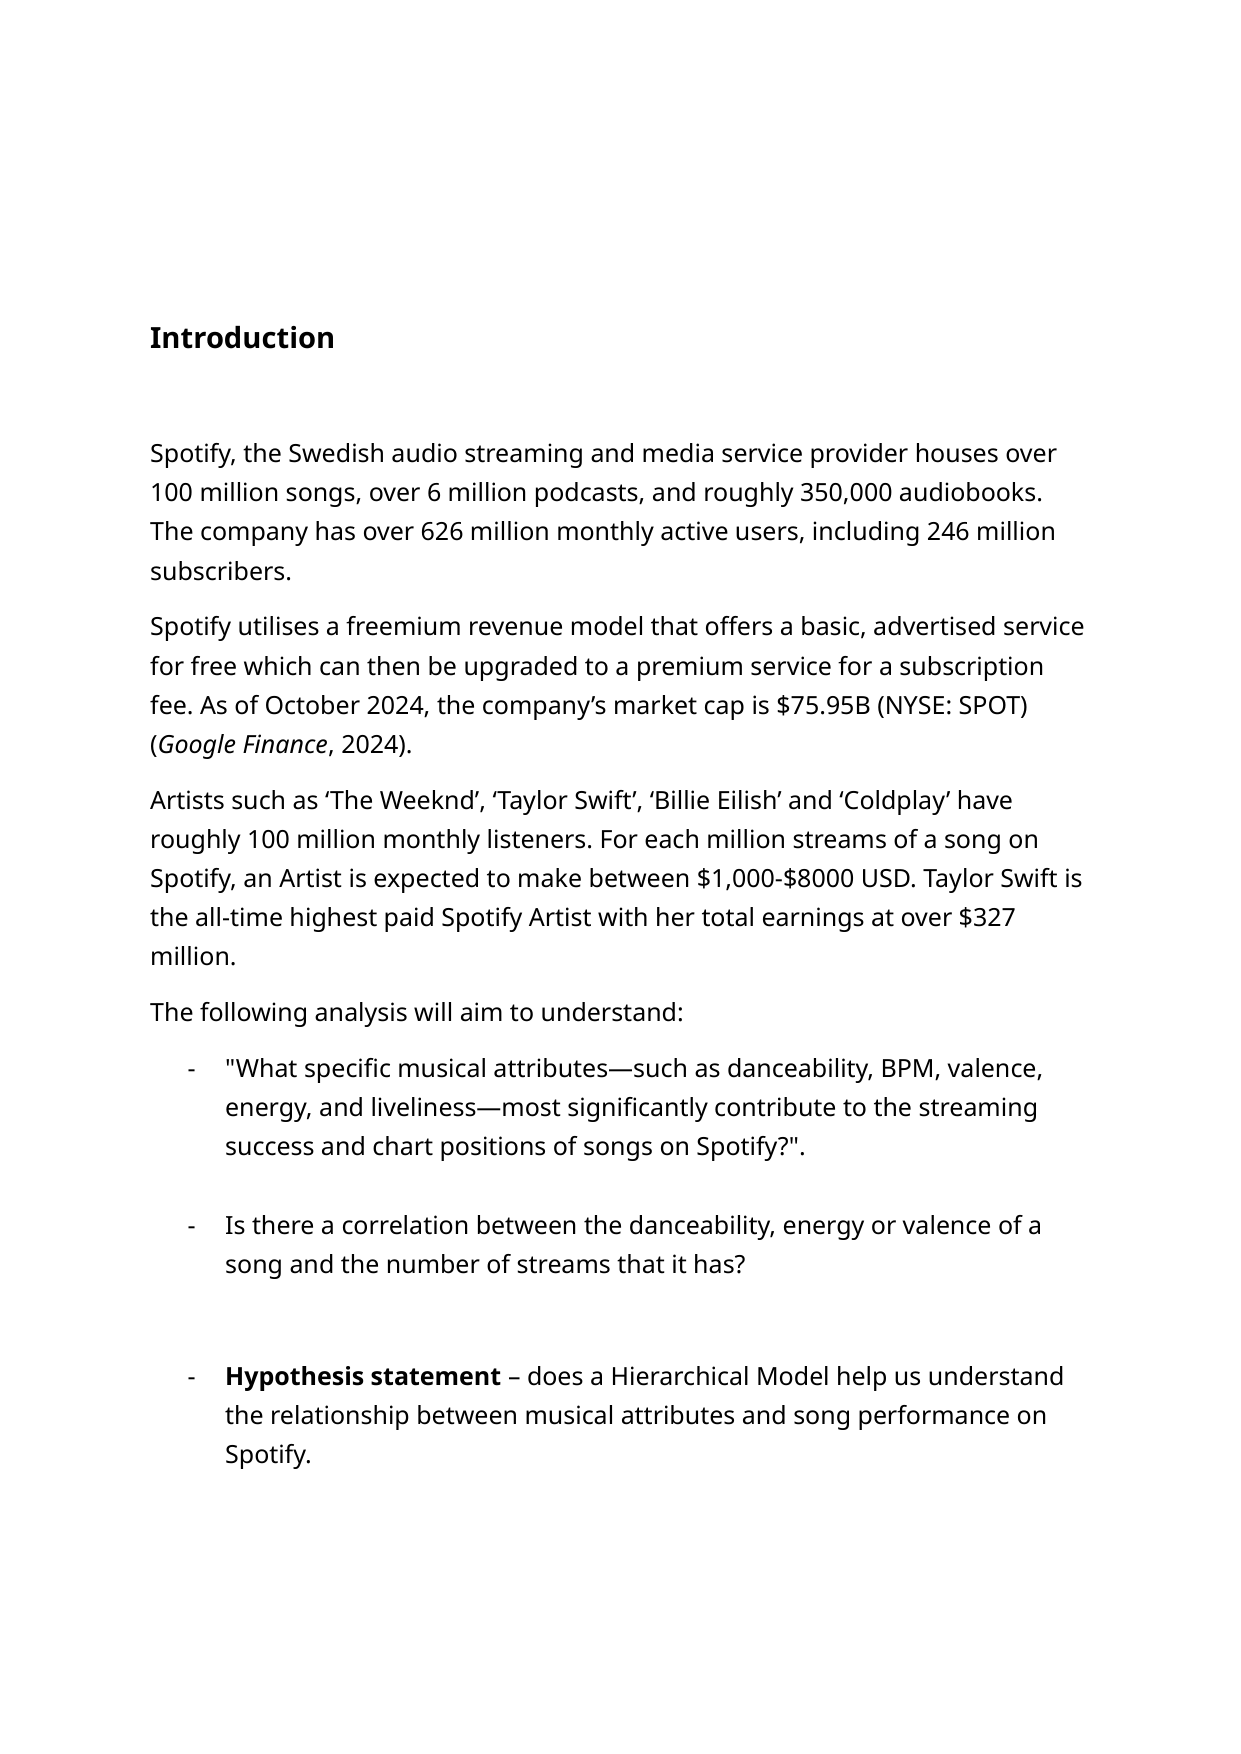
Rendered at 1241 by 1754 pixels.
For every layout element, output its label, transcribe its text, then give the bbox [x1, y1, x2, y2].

text Artists such as ‘The Weeknd’, ‘Taylor Swift’, ‘Billie Eilish’ and ‘Coldplay’ have roughly 100 million monthly listeners. For each million streams of a song on Spotify, an Artist is expected to make between $1,000-$8000 USD. Taylor Swift is the all-time highest paid Spotify Artist with her total earnings at over $327 million. [150, 782, 1090, 973]
text Spotify, the Swedish audio streaming and media service provider houses over 100 million songs, over 6 million podcasts, and roughly 350,000 audiobooks. The company has over 626 million monthly active users, including 246 million subscribers. [150, 436, 1090, 587]
text The following analysis will aim to understand: [150, 995, 1090, 1029]
list Hypothesis statement – does a Hierarchical Model help us understand the relationship between musical attributes and song performance on Spotify. [187, 1358, 1090, 1471]
list "What specific musical attributes—such as danceability, BPM, valence, energy, and liveliness—most significantly contribute to the streaming success and chart positions of songs on Spotify?". [187, 1051, 1090, 1163]
list Is there a correlation between the danceability, energy or valence of a song and the number of streams that it has? [187, 1207, 1090, 1281]
text Spotify utilises a freemium revenue model that offers a basic, advertised service for free which can then be upgraded to a premium service for a subscription fee. As of October 2024, the company’s market cap is $75.95B (NYSE: SPOT) (Google Finance, 2024). [150, 609, 1090, 761]
text Introduction [150, 317, 1090, 357]
